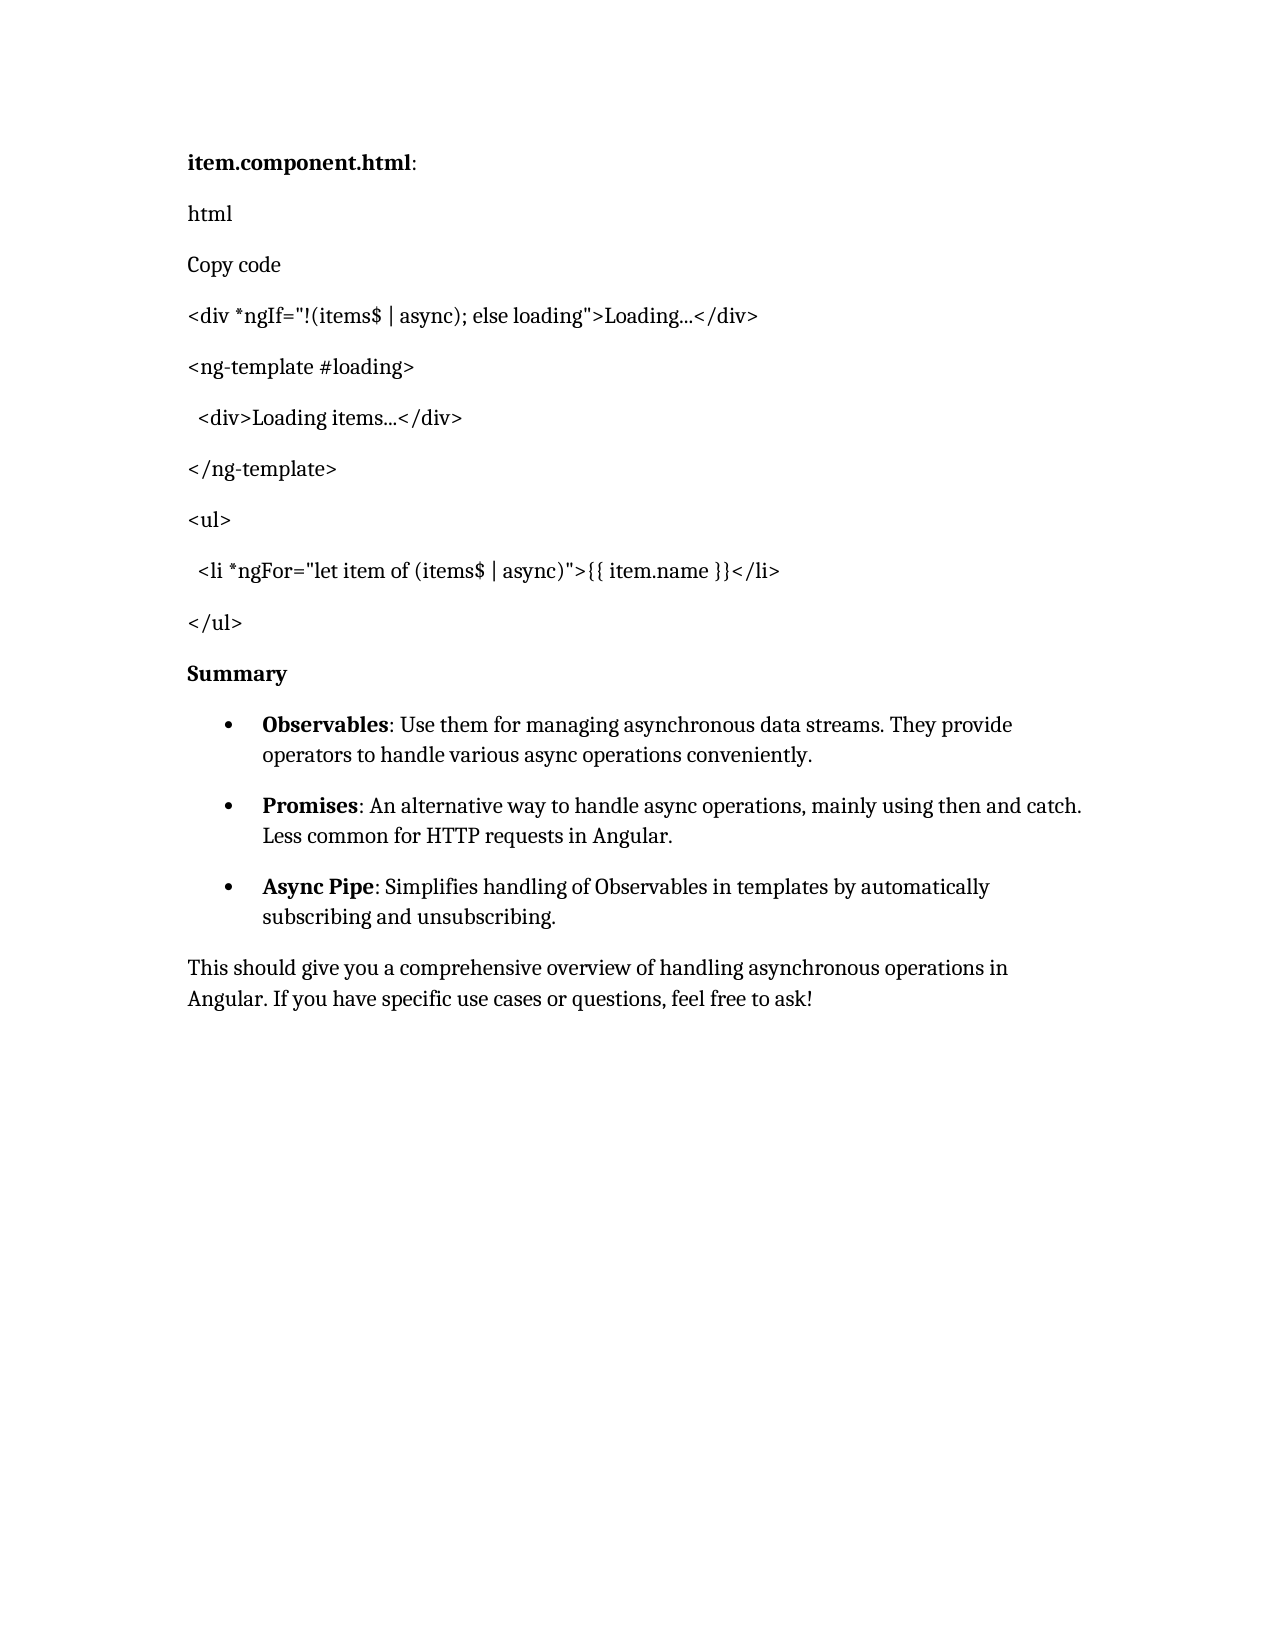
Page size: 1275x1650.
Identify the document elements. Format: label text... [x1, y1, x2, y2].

text <ng-template #loading> [187, 354, 1087, 381]
text <li *ngFor="let item of (items$ | async)">{{ item.name }}</li> [187, 558, 1087, 585]
text Summary [187, 660, 1087, 687]
list Observables: Use them for managing asynchronous data streams. They provide operators to handle various async operations conveniently. [225, 711, 1087, 768]
list Async Pipe: Simplifies handling of Observables in templates by automatically subscribing and unsubscribing. [225, 874, 1087, 931]
text <ul> [187, 507, 1087, 534]
list Promises: An alternative way to handle async operations, mainly using then and catch. Less common for HTTP requests in Angular. [225, 793, 1087, 849]
text <div>Loading items...</div> [187, 405, 1087, 432]
text This should give you a comprehensive overview of handling asynchronous operations in Angular. If you have specific use cases or questions, feel free to ask! [187, 955, 1087, 1012]
text <div *ngIf="!(items$ | async); else loading">Loading...</div> [187, 303, 1087, 329]
text item.component.html: [187, 150, 1087, 176]
text Copy code [187, 252, 1087, 278]
text </ul> [187, 609, 1087, 636]
text </ng-template> [187, 456, 1087, 483]
text html [187, 201, 1087, 227]
